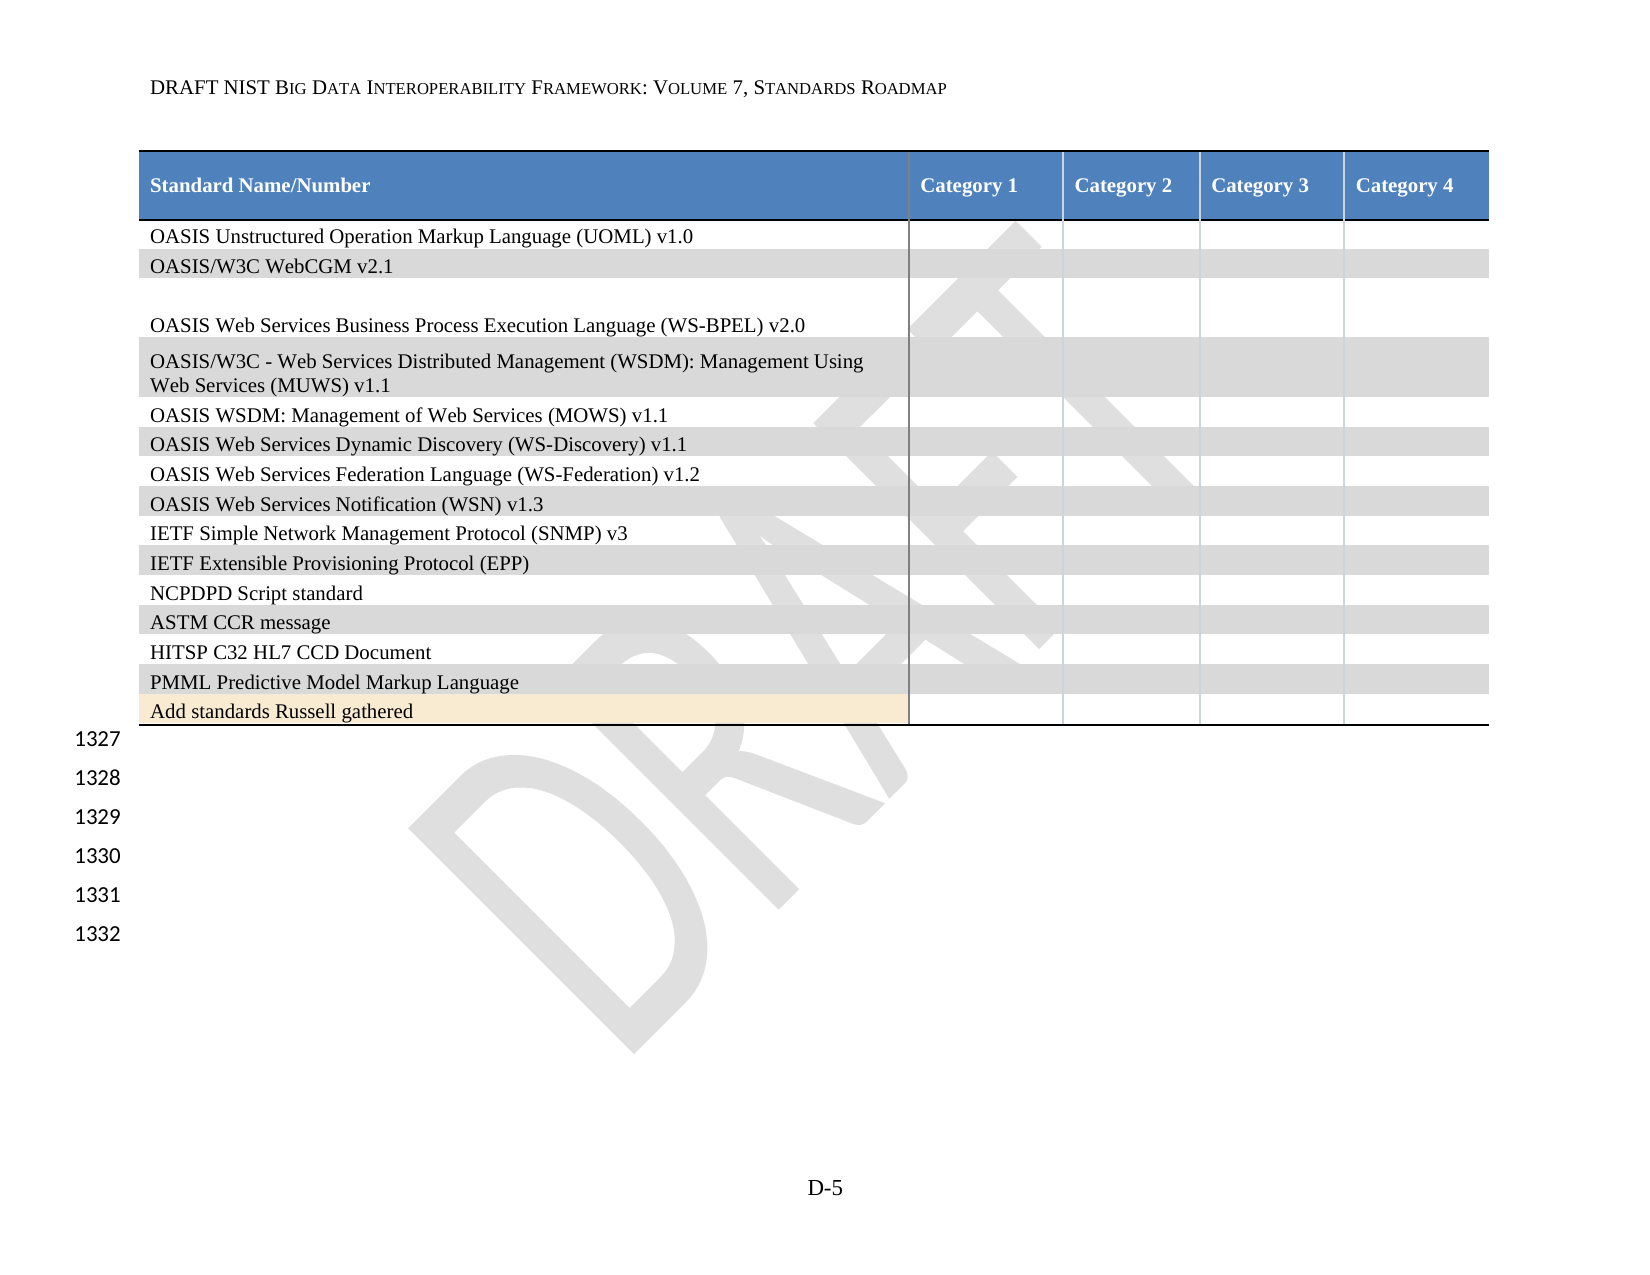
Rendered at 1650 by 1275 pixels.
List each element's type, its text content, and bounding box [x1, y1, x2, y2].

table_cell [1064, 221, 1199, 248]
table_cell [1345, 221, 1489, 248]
table_header Category 2 [1064, 152, 1199, 219]
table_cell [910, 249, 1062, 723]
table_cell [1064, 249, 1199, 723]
table_header Category 4 [1345, 152, 1489, 219]
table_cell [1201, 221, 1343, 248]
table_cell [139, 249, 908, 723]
table_header Category 3 [1201, 152, 1343, 219]
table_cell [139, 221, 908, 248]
table_header Category 1 [910, 152, 1062, 219]
table_header Standard Name/Number [139, 152, 908, 219]
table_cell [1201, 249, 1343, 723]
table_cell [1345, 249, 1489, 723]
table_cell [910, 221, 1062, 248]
